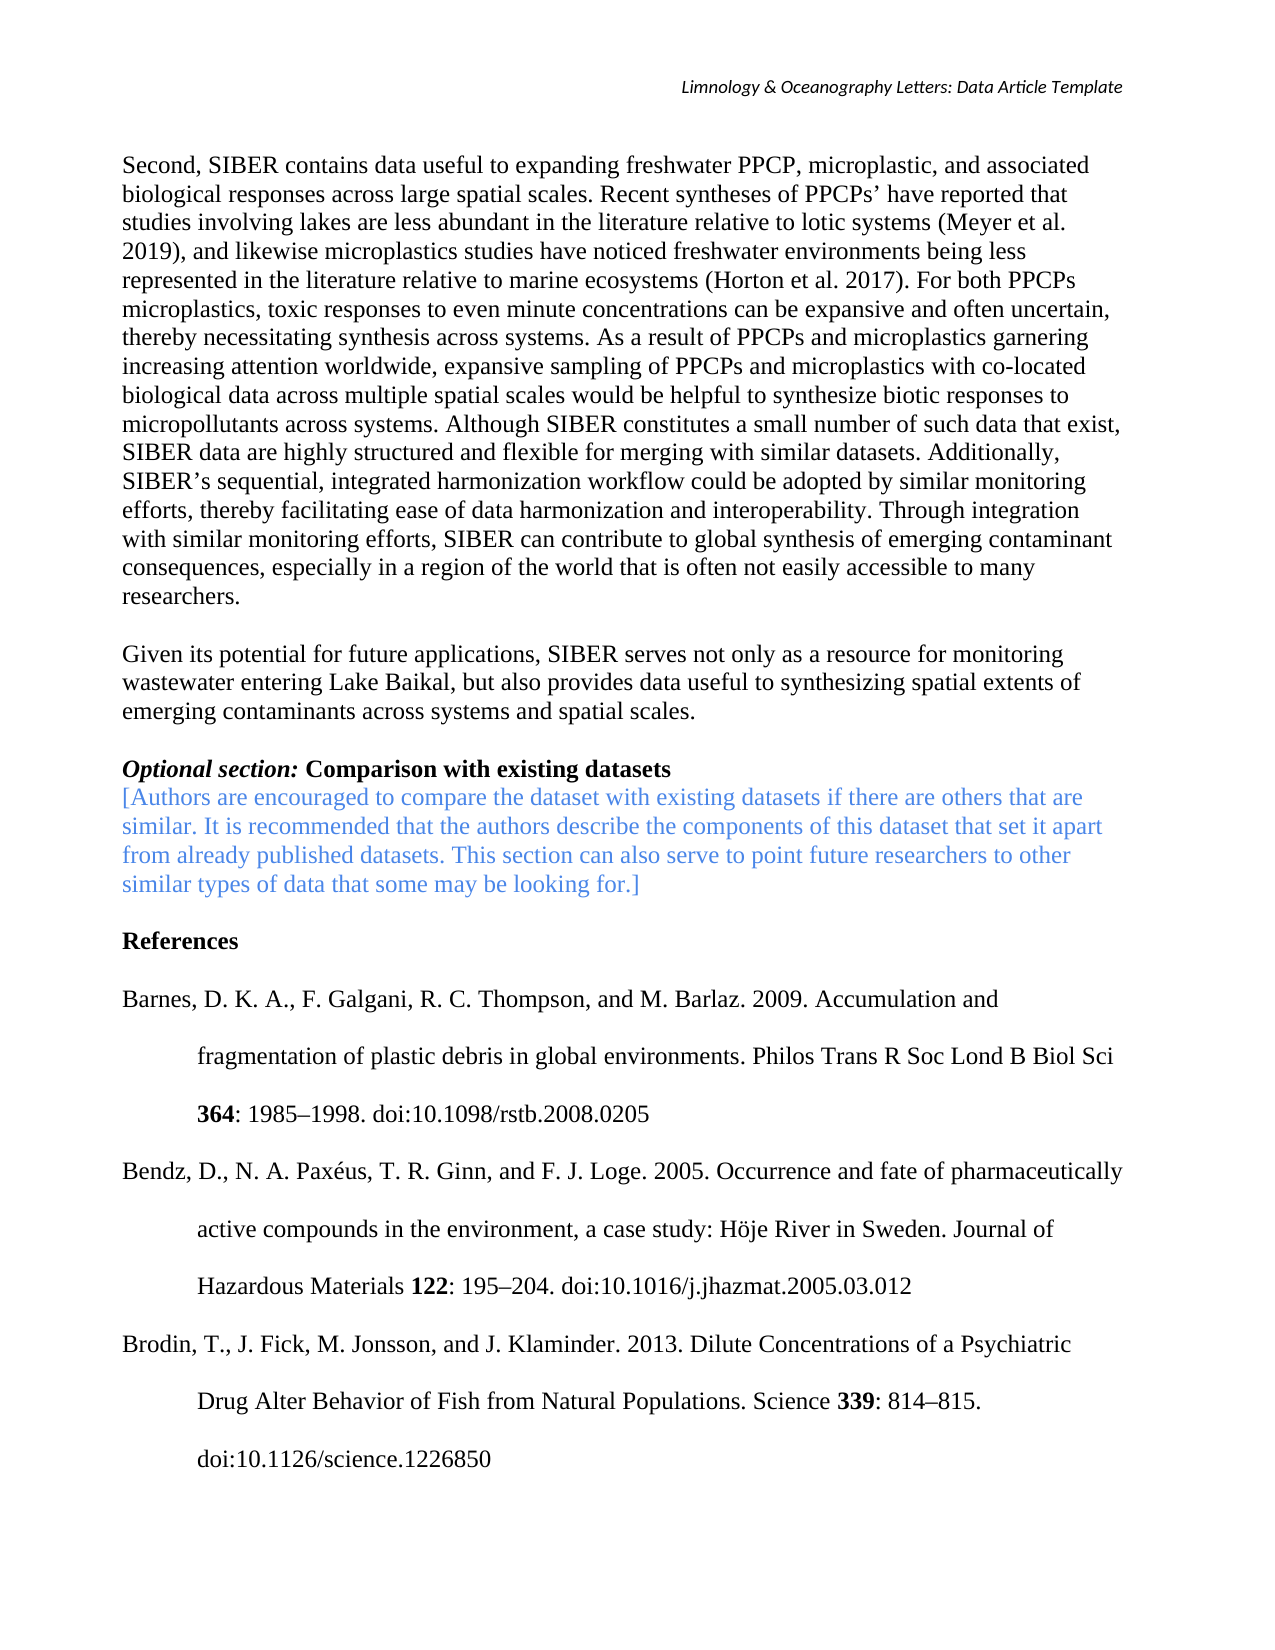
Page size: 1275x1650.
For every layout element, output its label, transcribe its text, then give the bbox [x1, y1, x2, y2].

text Second, SIBER contains data useful to expanding freshwater PPCP, microplastic, and associated biological responses across large spatial scales. Recent syntheses of PPCPs’ have reported that studies involving lakes are less abundant in the literature relative to lotic systems (Meyer et al. 2019), and likewise microplastics studies have noticed freshwater environments being less represented in the literature relative to marine ecosystems (Horton et al. 2017). For both PPCPs microplastics, toxic responses to even minute concentrations can be expansive and often uncertain, thereby necessitating synthesis across systems. As a result of PPCPs and microplastics garnering increasing attention worldwide, expansive sampling of PPCPs and microplastics with co-located biological data across multiple spatial scales would be helpful to synthesize biotic responses to micropollutants across systems. Although SIBER constitutes a small number of such data that exist, SIBER data are highly structured and flexible for merging with similar datasets. Additionally, SIBER’s sequential, integrated harmonization workflow could be adopted by similar monitoring efforts, thereby facilitating ease of data harmonization and interoperability. Through integration with similar monitoring efforts, SIBER can contribute to global synthesis of emerging contaminant consequences, especially in a region of the world that is often not easily accessible to many researchers. [122, 150, 1125, 610]
text Barnes, D. K. A., F. Galgani, R. C. Thompson, and M. Barlaz. 2009. Accumulation and fragmentation of plastic debris in global environments. Philos Trans R Soc Lond B Biol Sci 364: 1985–1998. doi:10.1098/rstb.2008.0205 [122, 984, 1125, 1127]
text Given its potential for future applications, SIBER serves not only as a resource for monitoring wastewater entering Lake Baikal, but also provides data useful to synthesizing spatial extents of emerging contaminants across systems and spatial scales. [122, 639, 1125, 725]
text [Authors are encouraged to compare the dataset with existing datasets if there are others that are similar. It is recommended that the authors describe the components of this dataset that set it apart from already published datasets. This section can also serve to point future researchers to other similar types of data that some may be looking for.] [122, 782, 1125, 897]
text References [122, 926, 1125, 955]
text Bendz, D., N. A. Paxéus, T. R. Ginn, and F. J. Loge. 2005. Occurrence and fate of pharmaceutically active compounds in the environment, a case study: Höje River in Sweden. Journal of Hazardous Materials 122: 195–204. doi:10.1016/j.jhazmat.2005.03.012 [122, 1156, 1125, 1300]
text Brodin, T., J. Fick, M. Jonsson, and J. Klaminder. 2013. Dilute Concentrations of a Psychiatric Drug Alter Behavior of Fish from Natural Populations. Science 339: 814–815. doi:10.1126/science.1226850 [122, 1329, 1125, 1472]
text Optional section: Comparison with existing datasets [122, 754, 1125, 782]
